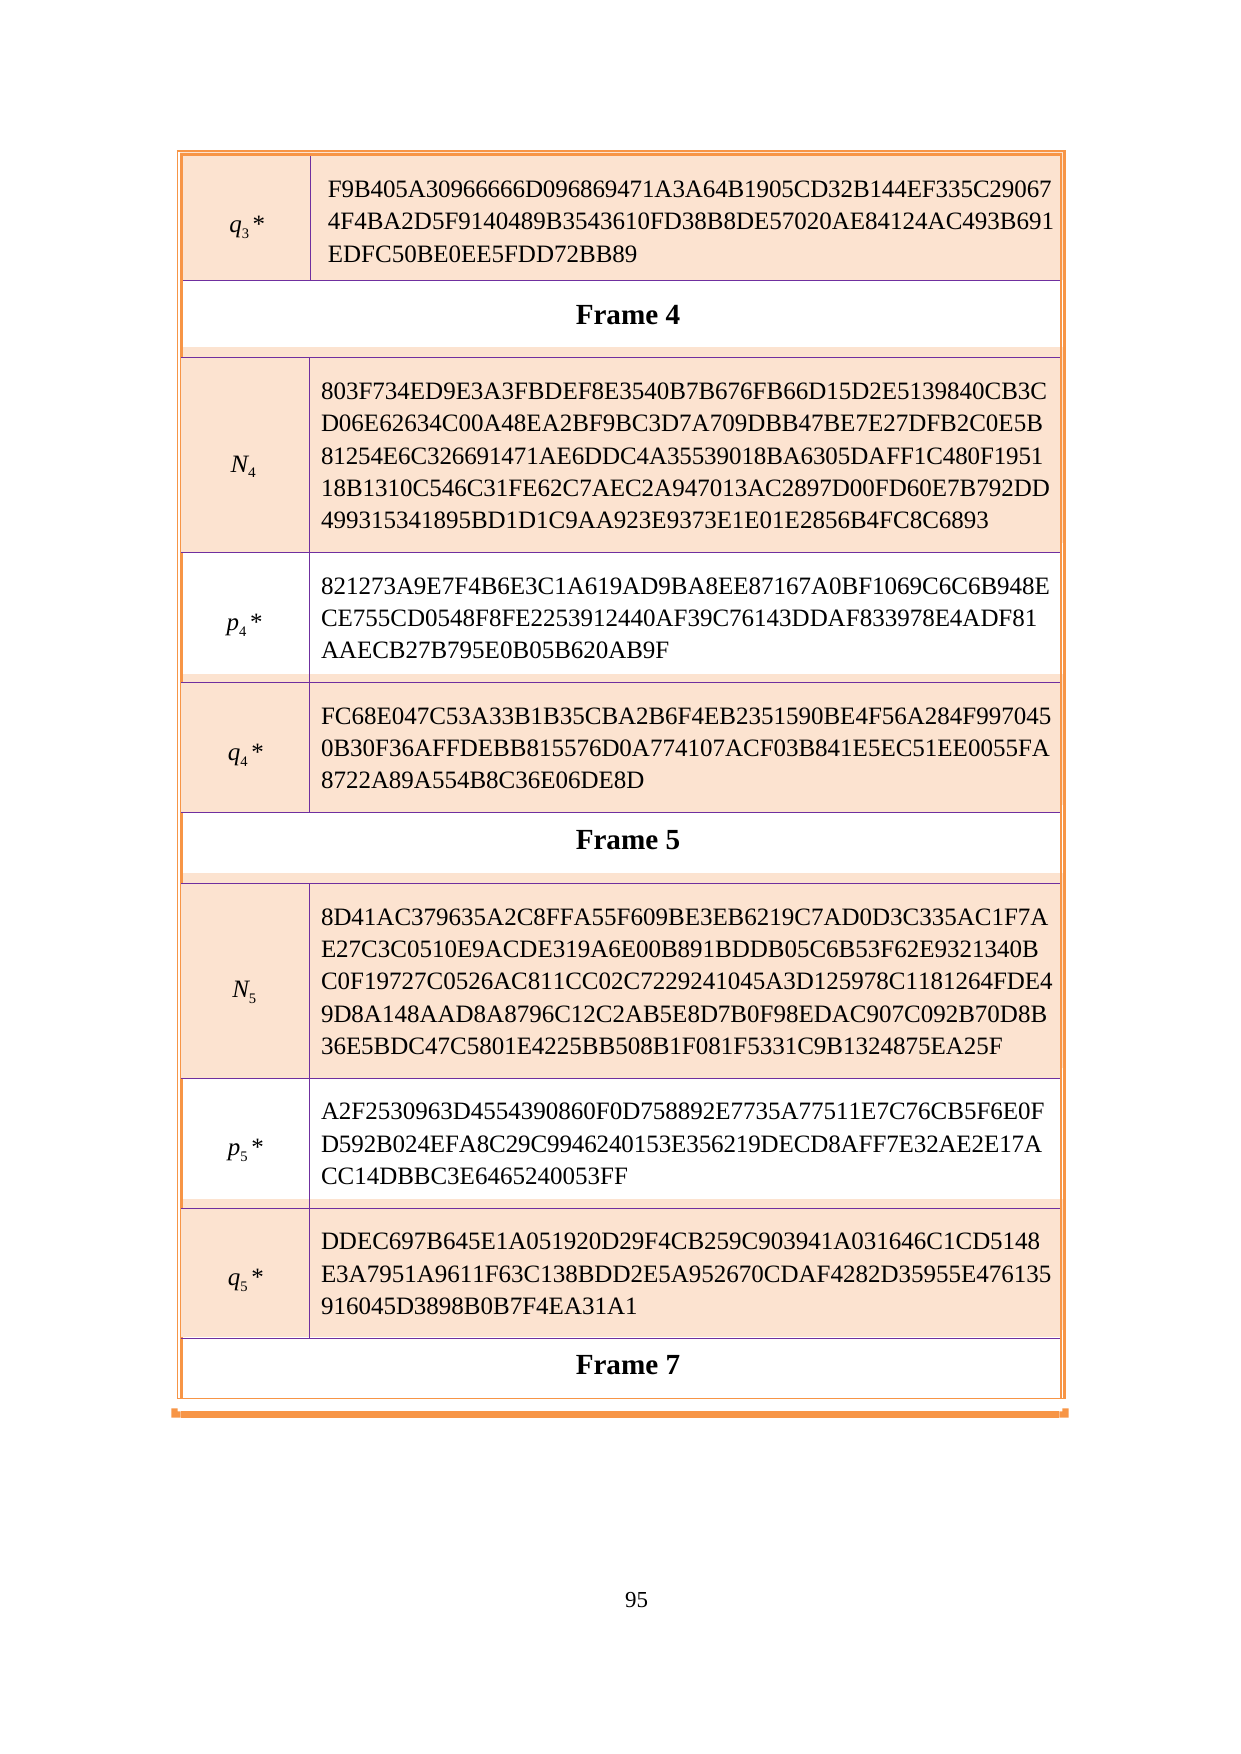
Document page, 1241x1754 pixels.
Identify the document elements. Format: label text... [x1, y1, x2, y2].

table_cell [183, 1339, 311, 1398]
table_cell [311, 347, 1060, 357]
table_cell [183, 674, 309, 682]
table_cell [311, 1199, 1060, 1208]
table_cell [183, 347, 311, 357]
table_cell [183, 553, 309, 674]
table_cell Frame 7 [311, 1339, 1060, 1398]
table_cell Frame 5 [311, 813, 1060, 872]
table_cell Frame 4 [311, 281, 1060, 347]
table_cell [311, 553, 1060, 674]
table_header F9B405A30966666D096869471A3A64B1905CD32B144EF335C29067 4F4BA2D5F9140489B3543610FD38B8DE57020AE84124AC493B691 EDFC50BE0EE5FDD72BB89 [311, 156, 1060, 280]
table_cell [183, 873, 311, 883]
table_cell [311, 1079, 1060, 1199]
table_cell [183, 1079, 309, 1199]
table_cell [183, 813, 311, 872]
table_cell [311, 674, 1060, 682]
table_header q3 * [183, 156, 310, 280]
table_cell [183, 281, 311, 347]
table_cell [311, 873, 1060, 883]
table_cell [183, 1199, 309, 1208]
